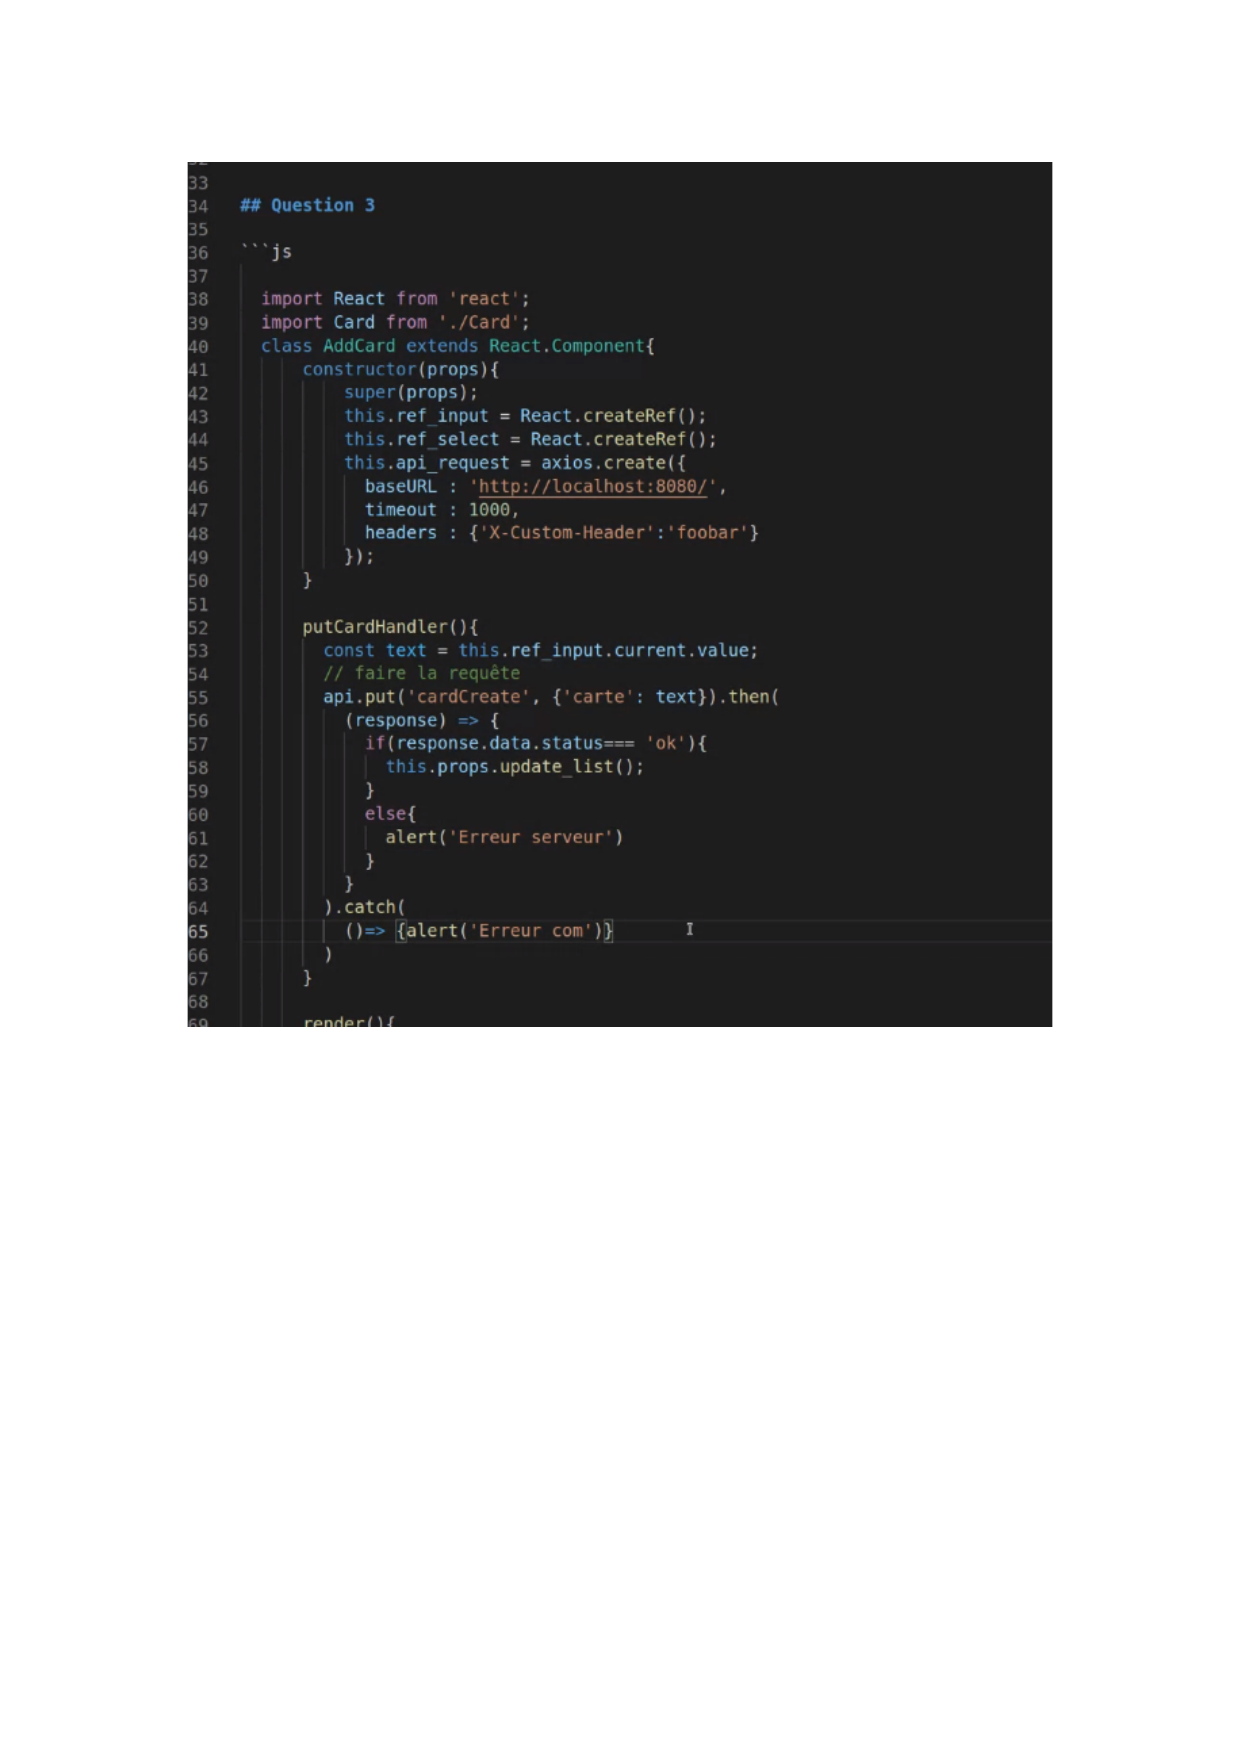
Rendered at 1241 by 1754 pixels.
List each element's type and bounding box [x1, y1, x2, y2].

picture [187, 162, 1053, 1027]
